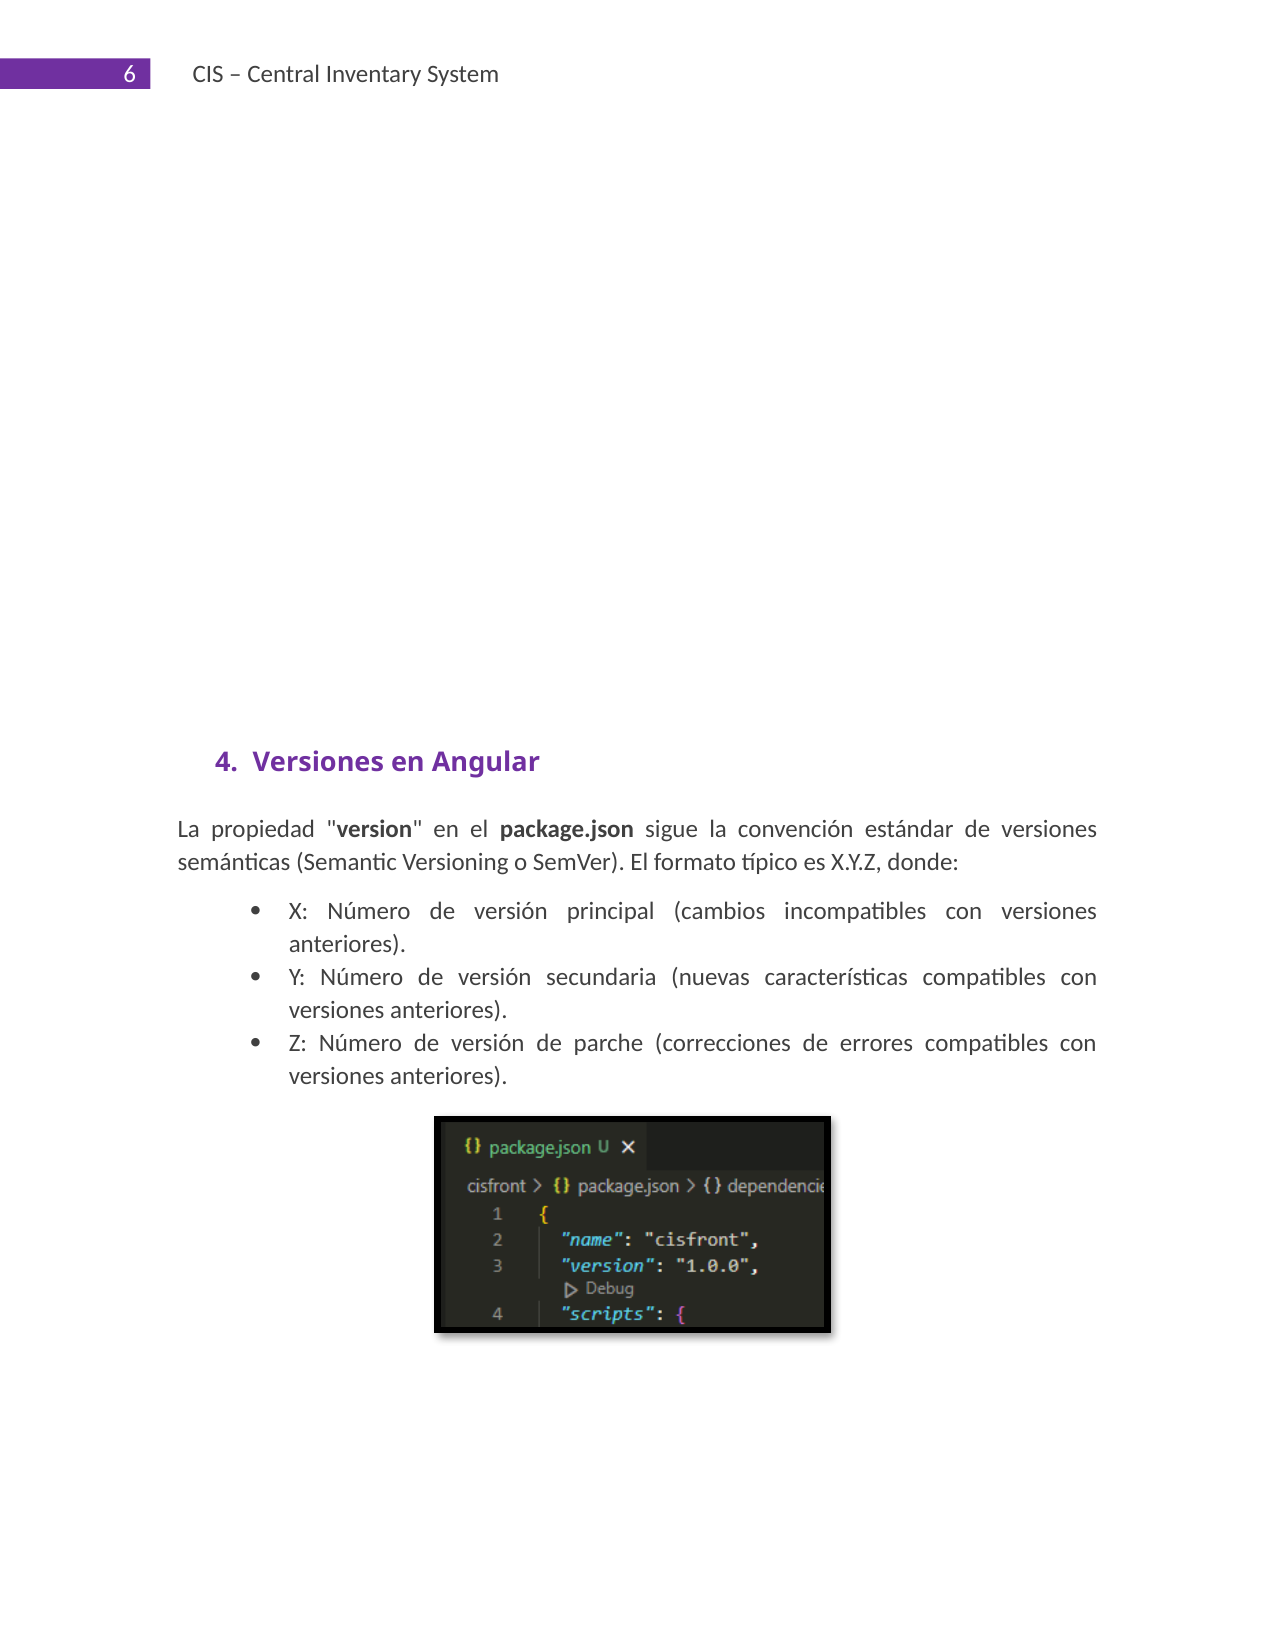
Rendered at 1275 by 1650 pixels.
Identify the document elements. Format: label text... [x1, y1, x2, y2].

list Z: Número de versión de parche (correcciones de errores compatibles con versiones anteriores). [251, 1027, 1098, 1091]
list Y: Número de versión secundaria (nuevas características compatibles con versiones anteriores). [251, 961, 1098, 1025]
picture [441, 1122, 824, 1327]
list X: Número de versión principal (cambios incompatibles con versiones anteriores). [251, 895, 1098, 959]
text La propiedad "version" en el package.json sigue la convención estándar de versiones semánticas (Semantic Versioning o SemVer). El formato típico es X.Y.Z, donde: [177, 813, 1098, 876]
subtitle Versiones en Angular [215, 743, 1098, 779]
